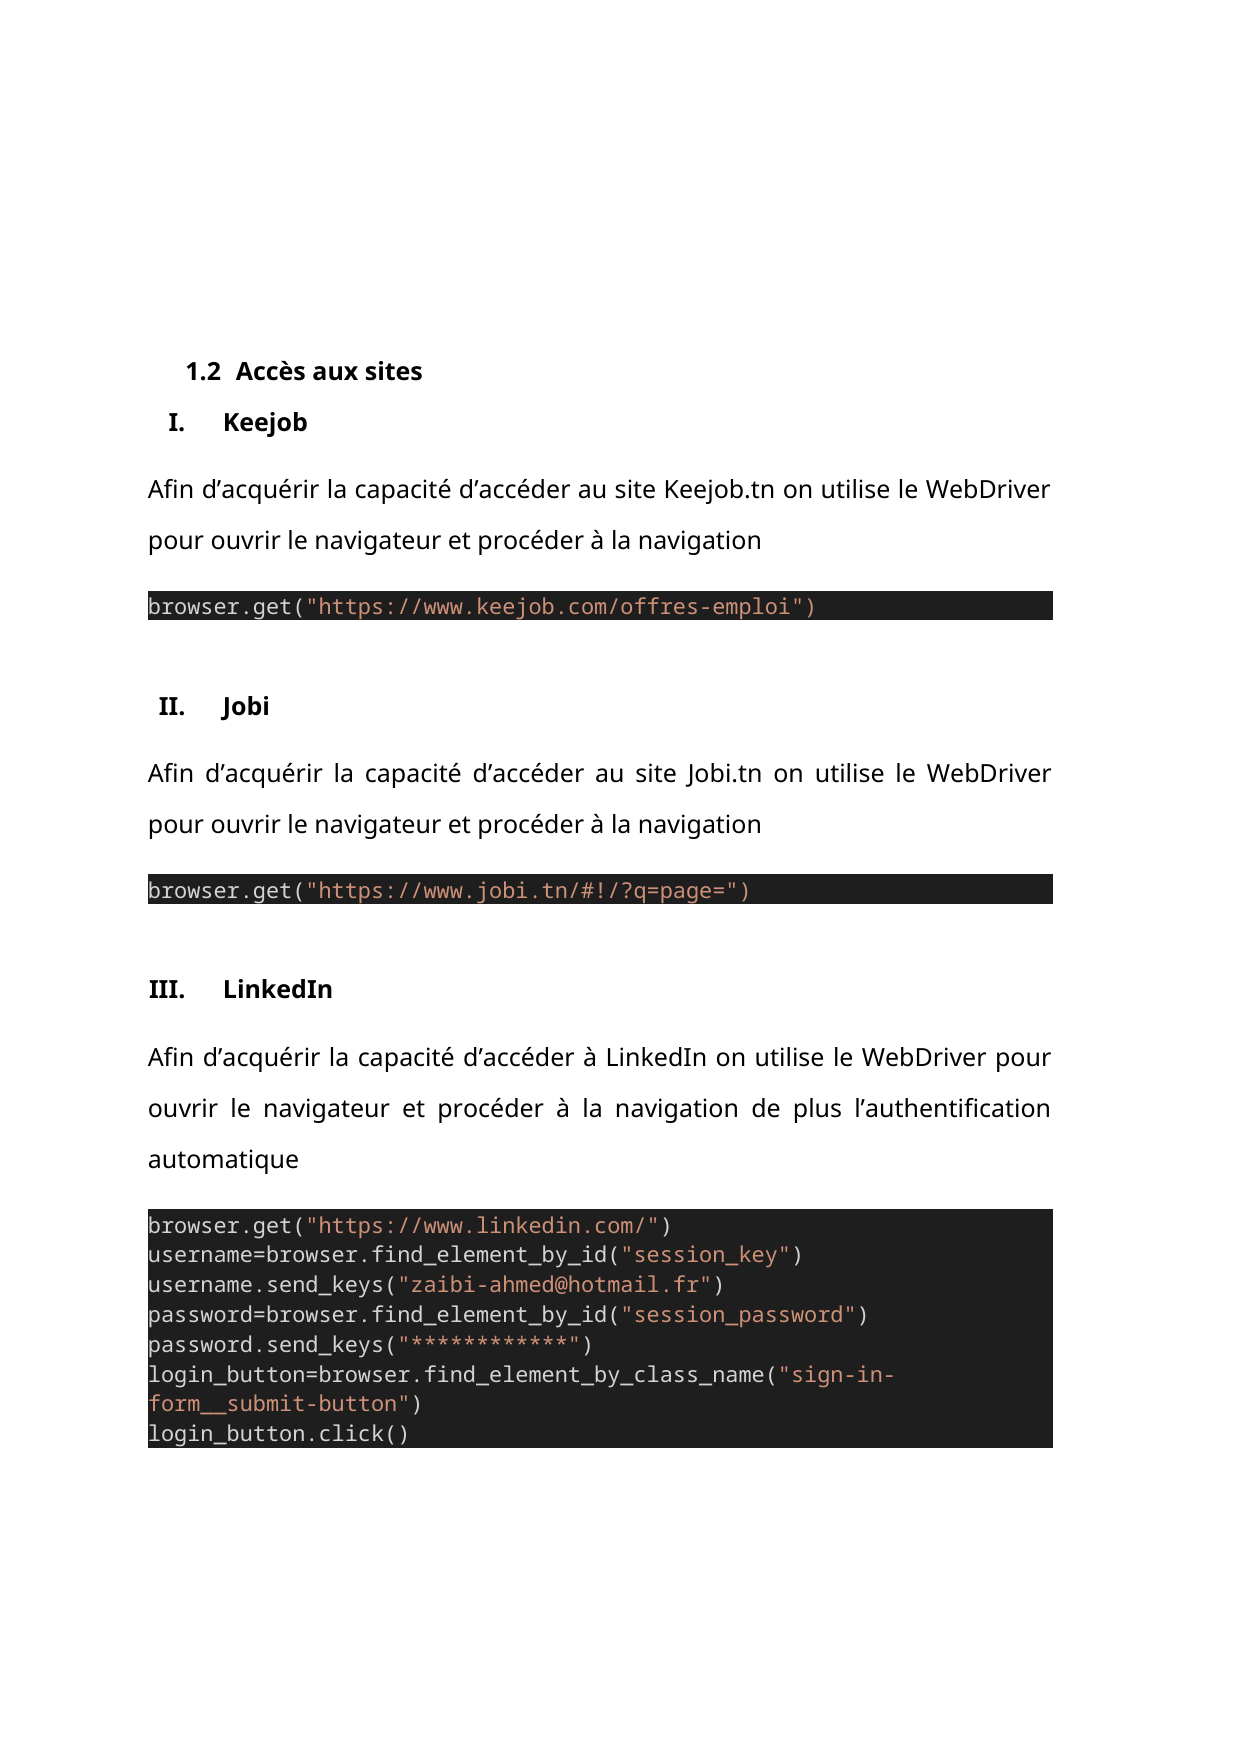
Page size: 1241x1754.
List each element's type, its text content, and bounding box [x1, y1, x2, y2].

text password=browser.find_element_by_id("session_password") [148, 1299, 1053, 1329]
text Afin d’acquérir la capacité d’accéder à LinkedIn on utilise le WebDriver pour ouvrir le navigateur et procéder à la navigation de plus l’authentification automatique [148, 1040, 1053, 1176]
text password.send_keys("************") [148, 1329, 1053, 1358]
text browser.get("https://www.linkedin.com/") [148, 1209, 1053, 1239]
list Keejob [185, 404, 1053, 438]
list Accès aux sites [185, 353, 1053, 387]
text username=browser.find_element_by_id("session_key") [148, 1239, 1053, 1269]
list Jobi [185, 688, 1053, 722]
text browser.get("https://www.jobi.tn/#!/?q=page=") [148, 874, 1053, 904]
text Afin d’acquérir la capacité d’accéder au site Jobi.tn on utilise le WebDriver pour ouvrir le navigateur et procéder à la navigation [148, 756, 1053, 841]
text Afin d’acquérir la capacité d’accéder au site Keejob.tn on utilise le WebDriver pour ouvrir le navigateur et procéder à la navigation [148, 472, 1053, 557]
text browser.get("https://www.keejob.com/offres-emploi") [148, 591, 1053, 620]
text login_button.click() [148, 1418, 1053, 1448]
list LinkedIn [185, 972, 1053, 1006]
text login_button=browser.find_element_by_class_name("sign-in-form__submit-button") [148, 1358, 1053, 1418]
text username.send_keys("zaibi-ahmed@hotmail.fr") [148, 1269, 1053, 1299]
